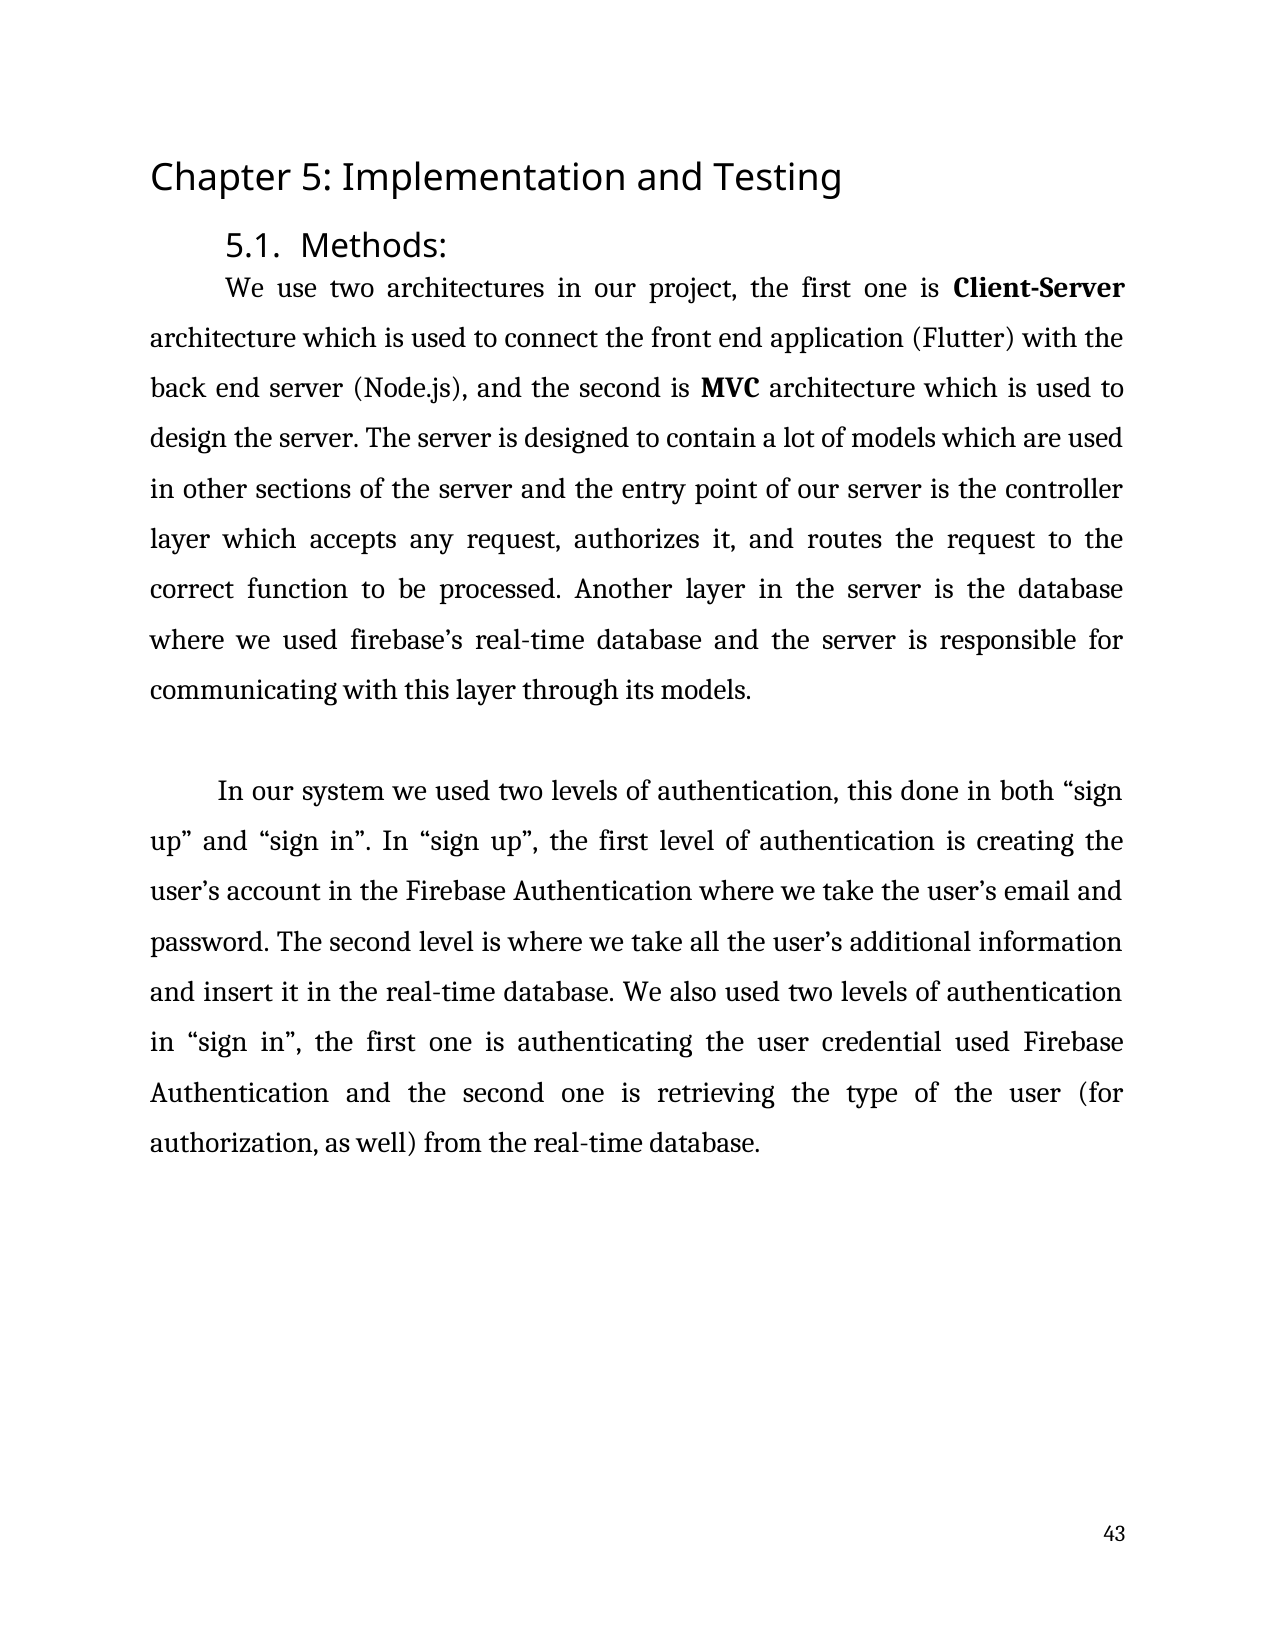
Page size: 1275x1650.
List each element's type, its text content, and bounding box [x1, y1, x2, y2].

list In our system we used two levels of authentication, this done in both “sign up” and “sign in”. In “sign up”, the first level of authentication is creating the user’s account in the Firebase Authentication where we take the user’s email and password. The second level is where we take all the user’s additional information and insert it in the real-time database. We also used two levels of authentication in “sign in”, the first one is authenticating the user credential used Firebase Authentication and the second one is retrieving the type of the user (for authorization, as well) from the real-time database. [150, 774, 1125, 1159]
list We use two architectures in our project, the first one is Client-Server architecture which is used to connect the front end application (Flutter) with the back end server (Node.js), and the second is MVC architecture which is used to design the server. The server is designed to contain a lot of models which are used in other sections of the server and the entry point of our server is the controller layer which accepts any request, authorizes it, and routes the request to the correct function to be processed. Another layer in the server is the database where we used firebase’s real-time database and the server is responsible for communicating with this layer through its models. [150, 271, 1125, 707]
text Chapter 5: Implementation and Testing [150, 150, 1125, 201]
list Methods: [150, 222, 1125, 267]
